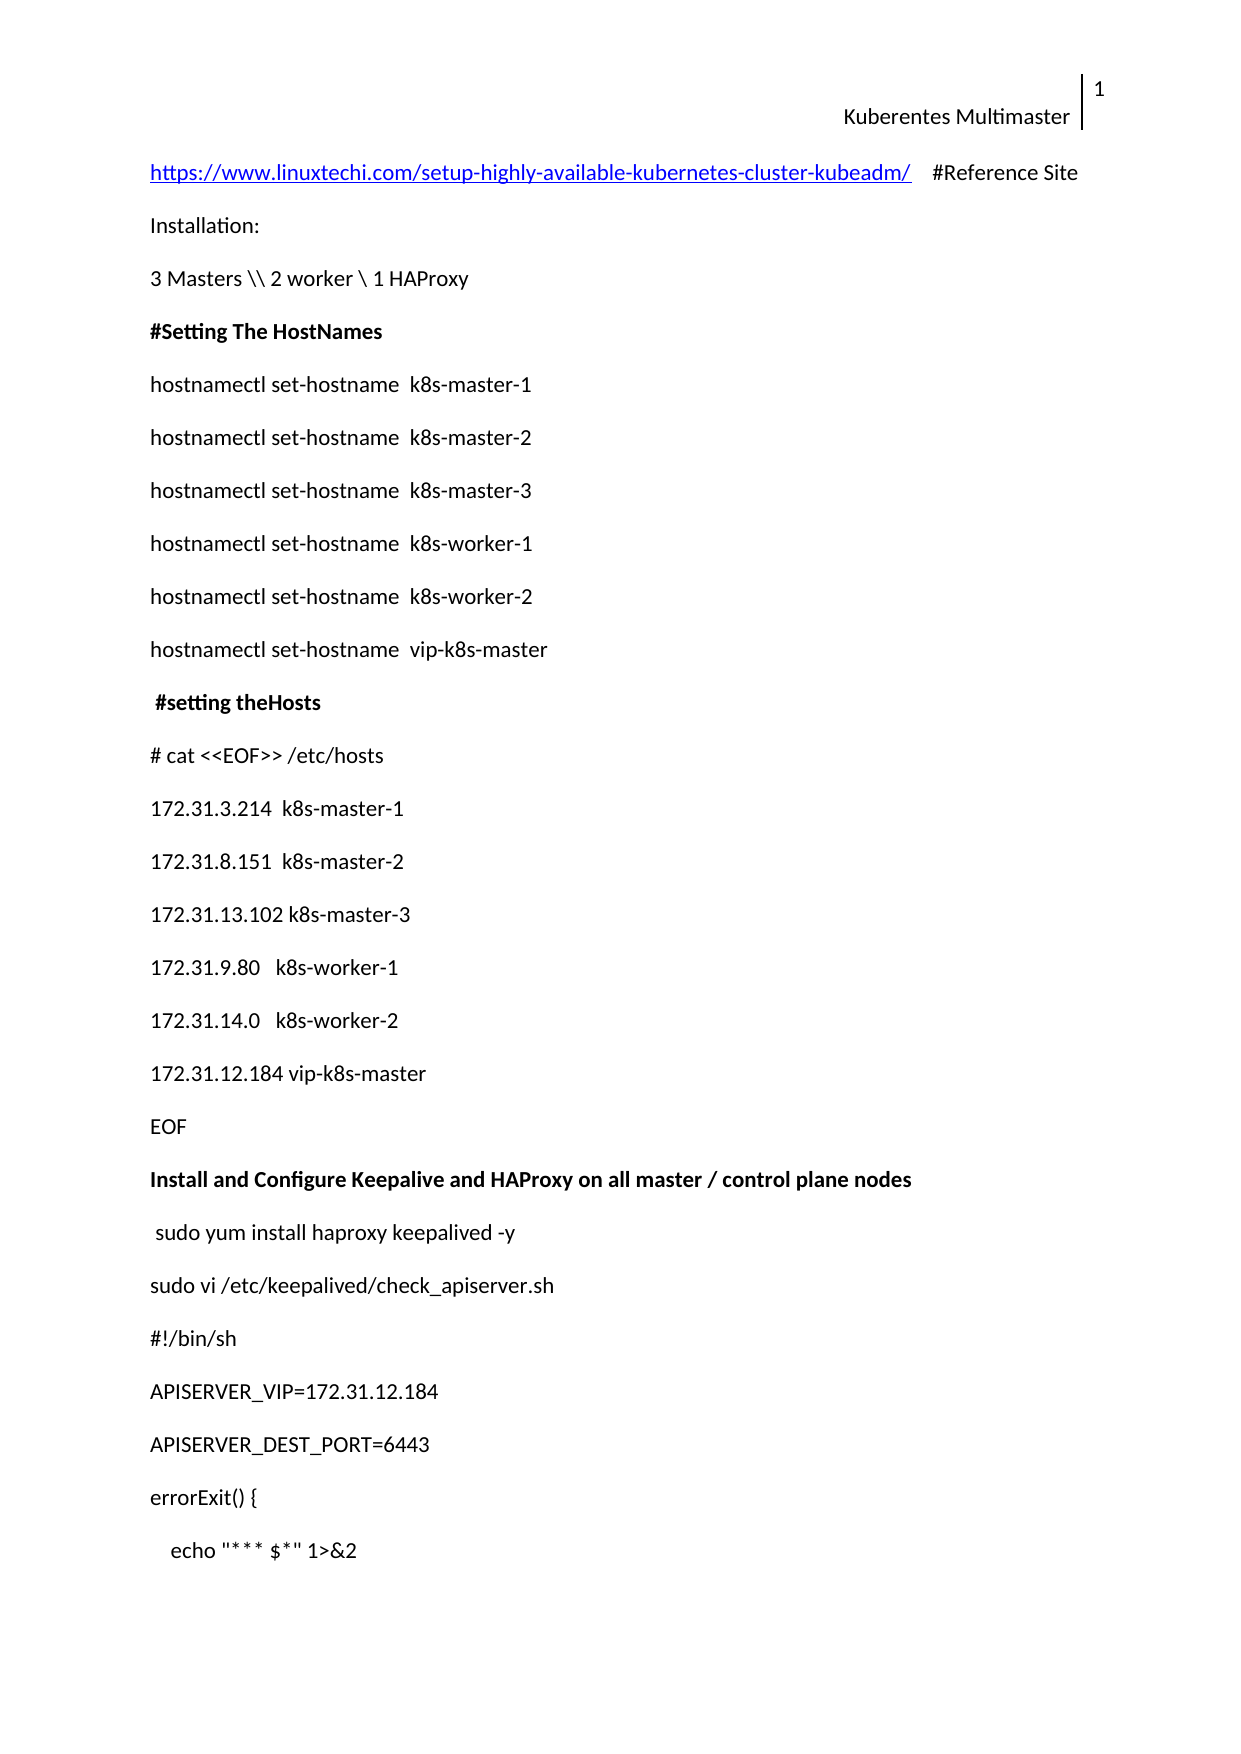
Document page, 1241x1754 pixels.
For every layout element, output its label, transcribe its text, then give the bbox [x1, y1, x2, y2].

text sudo yum install haproxy keepalived -y [150, 1218, 1090, 1246]
text 172.31.13.102 k8s-master-3 [150, 900, 1090, 928]
text https://www.linuxtechi.com/setup-highly-available-kubernetes-cluster-kubeadm/ #Reference Site [150, 158, 1090, 186]
text hostnamectl set-hostname k8s-master-2 [150, 423, 1090, 451]
text EOF [150, 1112, 1090, 1140]
text sudo vi /etc/keepalived/check_apiserver.sh [150, 1271, 1090, 1299]
text hostnamectl set-hostname vip-k8s-master [150, 635, 1090, 663]
text hostnamectl set-hostname k8s-master-3 [150, 476, 1090, 504]
text #setting theHosts [150, 688, 1090, 716]
text Installation: [150, 211, 1090, 239]
text #Setting The HostNames [150, 317, 1090, 345]
text echo "*** $*" 1>&2 [150, 1536, 1090, 1564]
text # cat <<EOF>> /etc/hosts [150, 741, 1090, 769]
text Install and Configure Keepalive and HAProxy on all master / control plane nodes [150, 1165, 1090, 1193]
text hostnamectl set-hostname k8s-master-1 [150, 370, 1090, 398]
text #!/bin/sh [150, 1324, 1090, 1352]
text 172.31.14.0 k8s-worker-2 [150, 1006, 1090, 1034]
text APISERVER_DEST_PORT=6443 [150, 1430, 1090, 1458]
text APISERVER_VIP=172.31.12.184 [150, 1377, 1090, 1405]
text hostnamectl set-hostname k8s-worker-2 [150, 582, 1090, 610]
text 172.31.12.184 vip-k8s-master [150, 1059, 1090, 1087]
text errorExit() { [150, 1483, 1090, 1511]
text 3 Masters \\ 2 worker \ 1 HAProxy [150, 264, 1090, 292]
text hostnamectl set-hostname k8s-worker-1 [150, 529, 1090, 557]
text 172.31.9.80 k8s-worker-1 [150, 953, 1090, 981]
text 172.31.3.214 k8s-master-1 [150, 794, 1090, 822]
text 172.31.8.151 k8s-master-2 [150, 847, 1090, 875]
